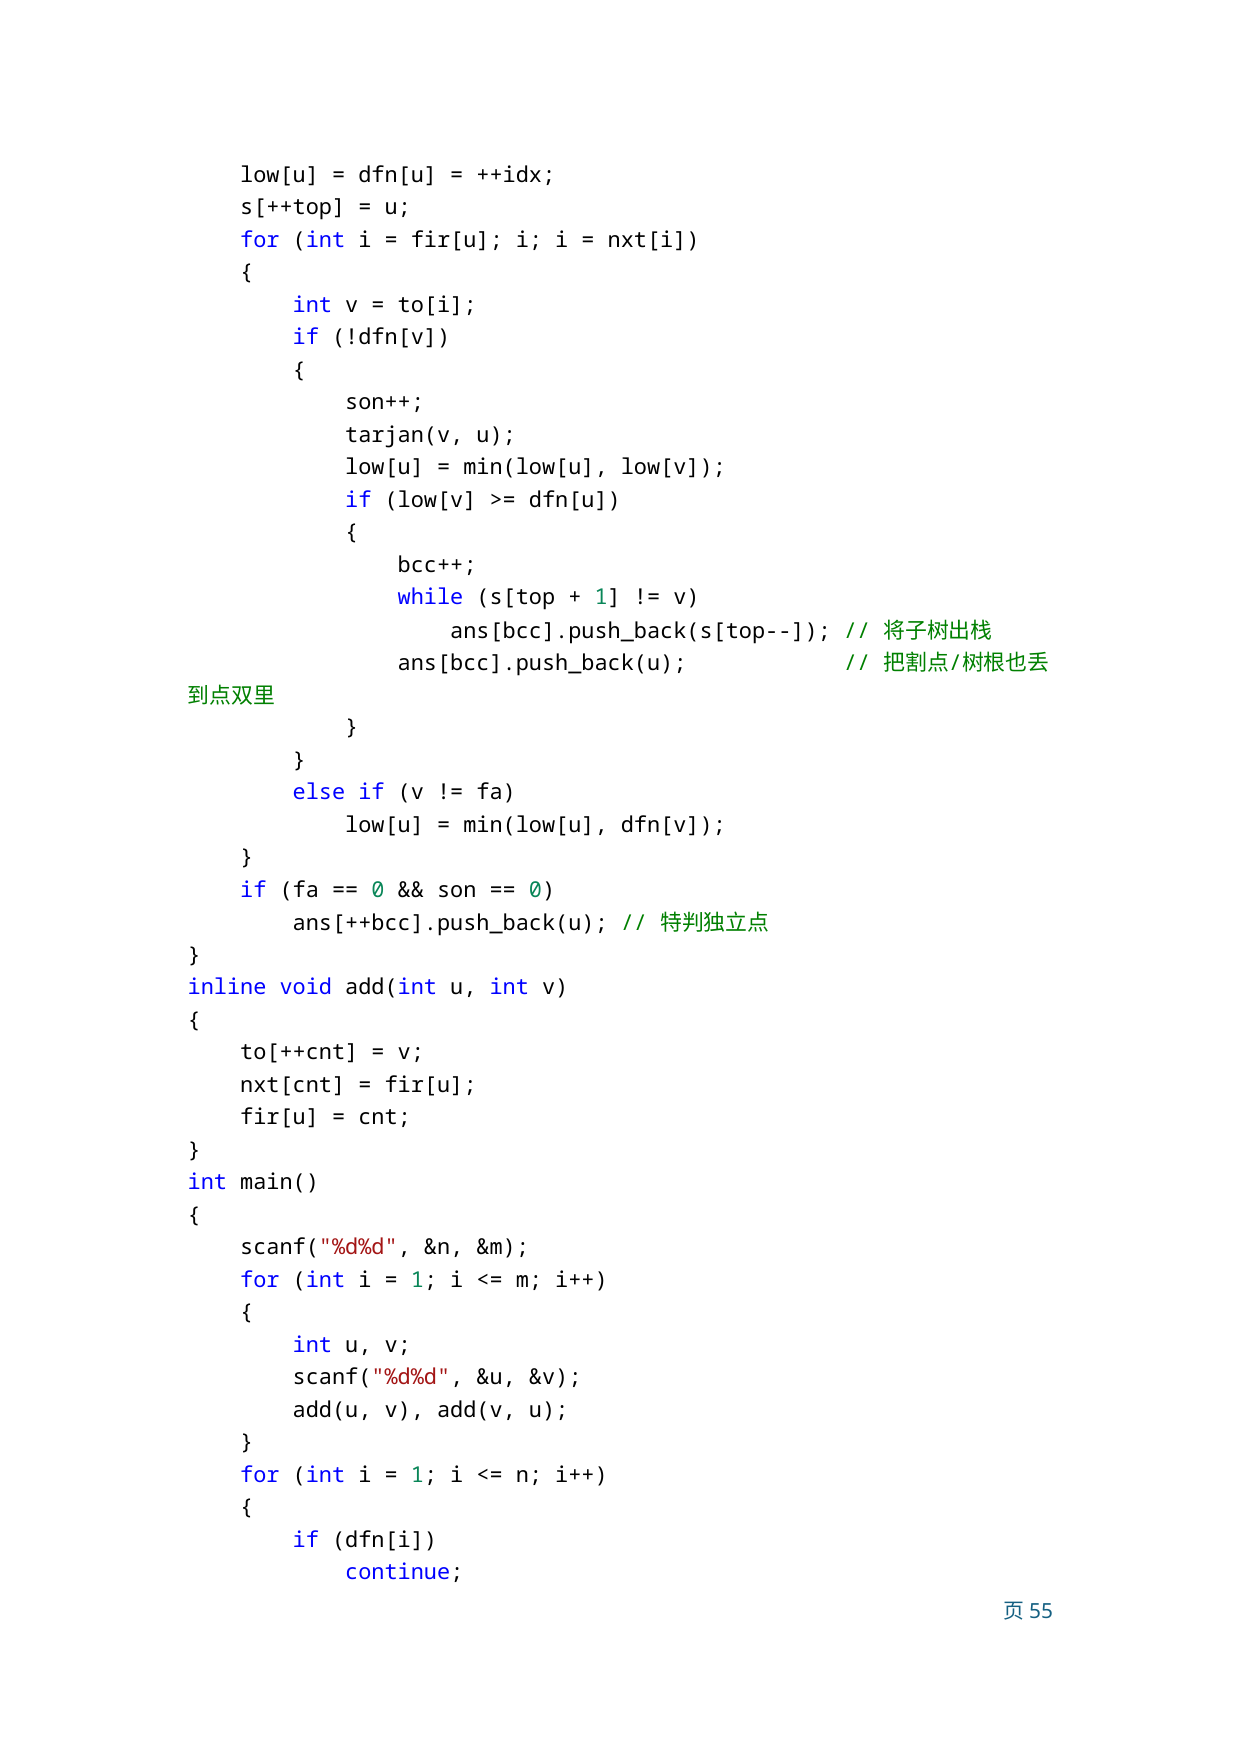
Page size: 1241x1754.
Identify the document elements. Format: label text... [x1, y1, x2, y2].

text add(u, v), add(v, u); [187, 1392, 1053, 1425]
text int u, v; [187, 1327, 1053, 1360]
text else if (v != fa) [187, 775, 1053, 807]
text { [187, 1002, 1053, 1035]
text continue; [187, 1555, 1053, 1587]
text if (fa == 0 && son == 0) [187, 872, 1053, 905]
text for (int i = 1; i <= n; i++) [187, 1457, 1053, 1490]
text for (int i = fir[u]; i; i = nxt[i]) [187, 222, 1053, 255]
text if (low[v] >= dfn[u]) [187, 482, 1053, 515]
text low[u] = min(low[u], low[v]); [187, 450, 1053, 482]
text int main() [187, 1165, 1053, 1197]
text int v = to[i]; [187, 287, 1053, 320]
text scanf("%d%d", &n, &m); [187, 1230, 1053, 1262]
text } [187, 710, 1053, 742]
text fir[u] = cnt; [187, 1100, 1053, 1132]
text } [187, 840, 1053, 872]
text { [187, 1295, 1053, 1327]
text ans[bcc].push_back(u); // 把割点/树根也丢到点双里 [187, 645, 1053, 710]
text { [187, 1490, 1053, 1522]
text bcc++; [187, 547, 1053, 580]
text } [187, 937, 1053, 970]
text while (s[top + 1] != v) [187, 580, 1053, 612]
text s[++top] = u; [187, 190, 1053, 222]
text { [187, 255, 1053, 287]
text for (int i = 1; i <= m; i++) [187, 1262, 1053, 1295]
text if (dfn[i]) [187, 1522, 1053, 1555]
text { [187, 1197, 1053, 1230]
text low[u] = dfn[u] = ++idx; [187, 157, 1053, 190]
text } [187, 1425, 1053, 1457]
text } [187, 742, 1053, 775]
text low[u] = min(low[u], dfn[v]); [187, 807, 1053, 840]
text to[++cnt] = v; [187, 1035, 1053, 1067]
text { [187, 352, 1053, 385]
text inline void add(int u, int v) [187, 970, 1053, 1002]
text ans[bcc].push_back(s[top--]); // 将子树出栈 [187, 612, 1053, 645]
text son++; [187, 385, 1053, 417]
text ans[++bcc].push_back(u); // 特判独立点 [187, 905, 1053, 937]
text nxt[cnt] = fir[u]; [187, 1067, 1053, 1100]
text { [187, 515, 1053, 547]
text if (!dfn[v]) [187, 320, 1053, 352]
text tarjan(v, u); [187, 417, 1053, 450]
text } [187, 1132, 1053, 1165]
text scanf("%d%d", &u, &v); [187, 1360, 1053, 1392]
